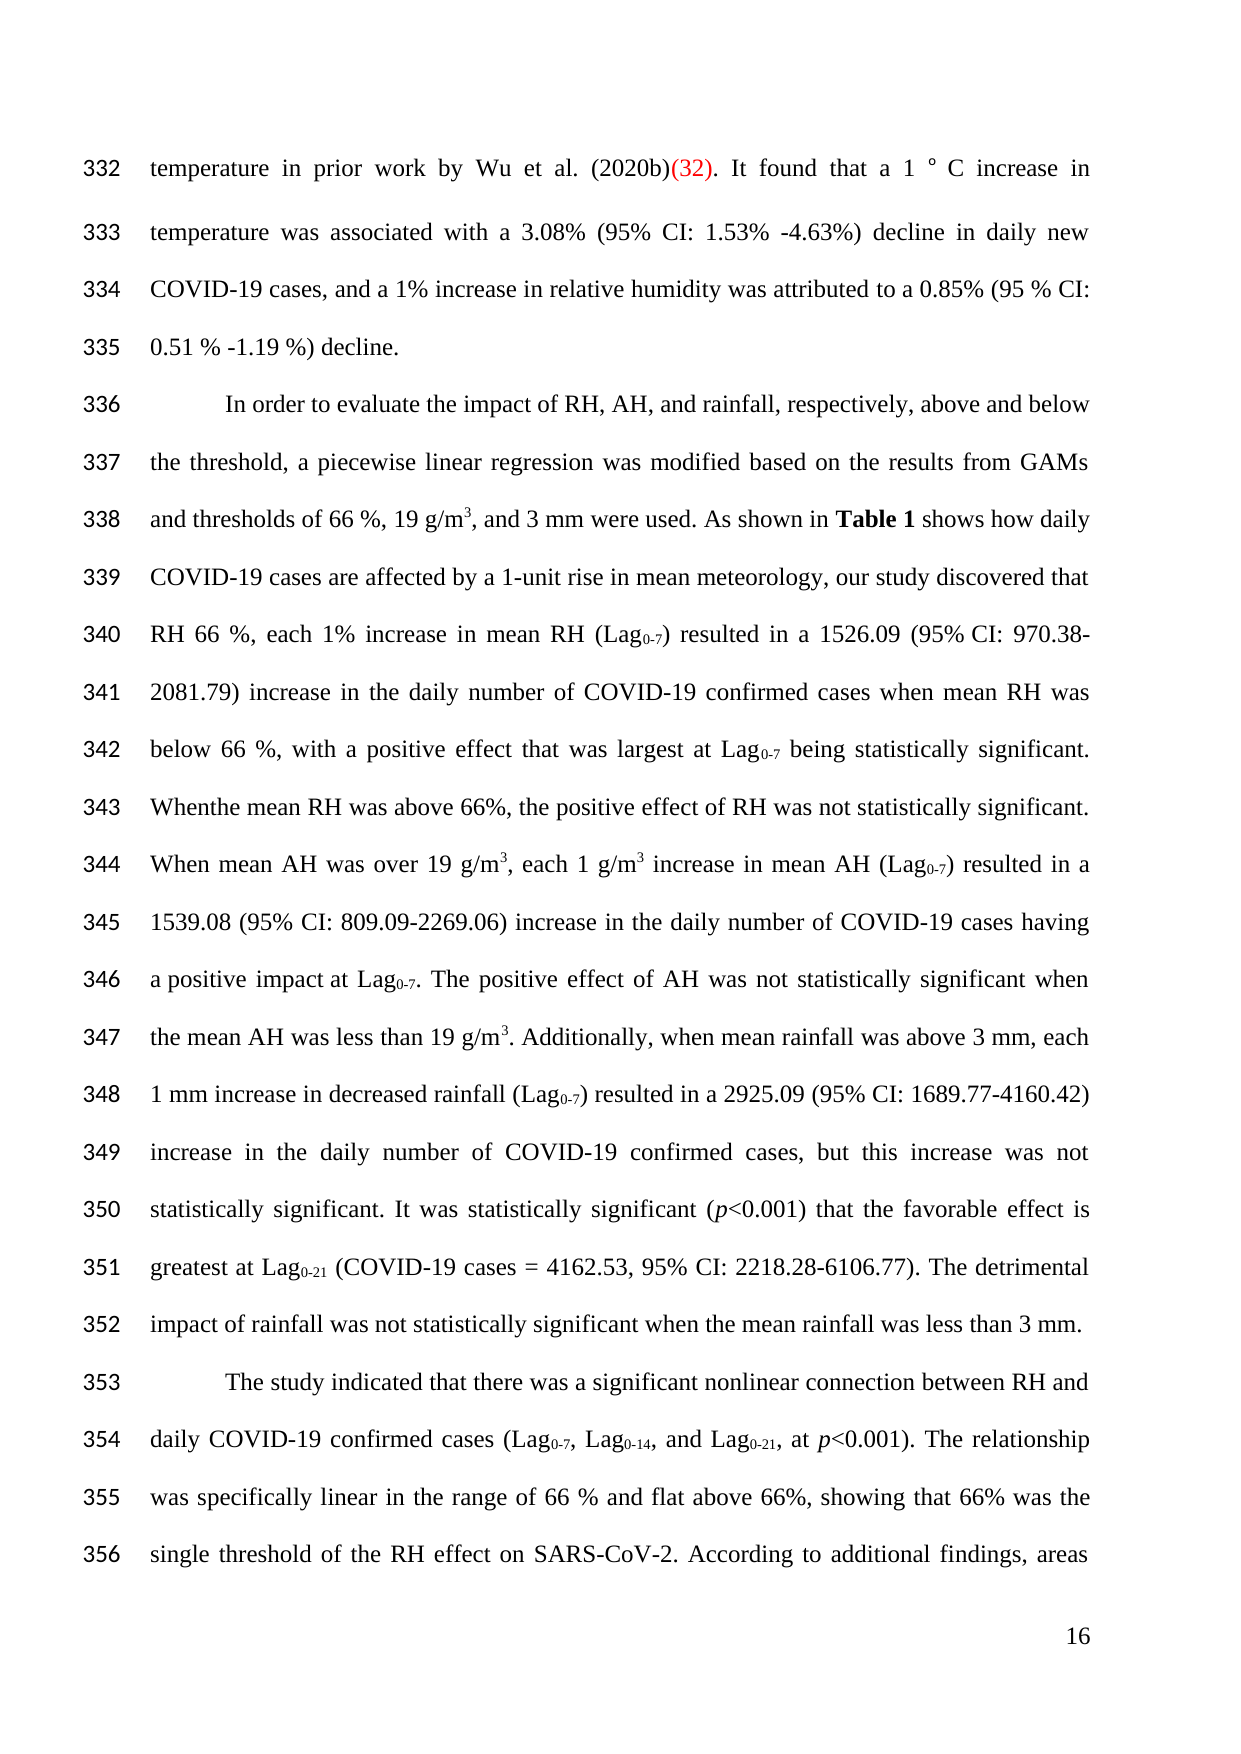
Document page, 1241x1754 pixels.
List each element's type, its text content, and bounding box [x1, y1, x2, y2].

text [150, 150, 1090, 360]
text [150, 1367, 1090, 1568]
text In order to evaluate the impact of RH, AH, and rainfall, respectively, above and below the threshold, a piecewise linear regression was modified based on the results from GAMs and thresholds of 66 %, 19 g/m3, and 3 mm were used. As shown in Table 1 shows how daily COVID-19 cases are affected by a 1-unit rise in mean meteorology, our study discovered that RH 66 %, each 1% increase in mean RH (Lag0-7) resulted in a 1526.09 (95% CI: 970.38-2081.79) increase in the daily number of COVID-19 confirmed cases when mean RH was below 66 %, with a positive effect that was largest at Lag0-7 being statistically significant. Whenthe mean RH was above 66%, the positive effect of RH was not statistically significant. When mean AH was over 19 g/m3, each 1 g/m3 increase in mean AH (Lag0-7) resulted in a 1539.08 (95% CI: 809.09-2269.06) increase in the daily number of COVID-19 cases having a positive impact at Lag0-7. The positive effect of AH was not statistically significant when the mean AH was less than 19 g/m3. Additionally, when mean rainfall was above 3 mm, each 1 mm increase in decreased rainfall (Lag0-7) resulted in a 2925.09 (95% CI: 1689.77-4160.42) increase in the daily number of COVID-19 confirmed cases, but this increase was not statistically significant. It was statistically significant (p<0.001) that the favorable effect is greatest at Lag0-21 (COVID-19 cases = 4162.53, 95% CI: 2218.28-6106.77). The detrimental impact of rainfall was not statistically significant when the mean rainfall was less than 3 mm. [150, 389, 1090, 1338]
